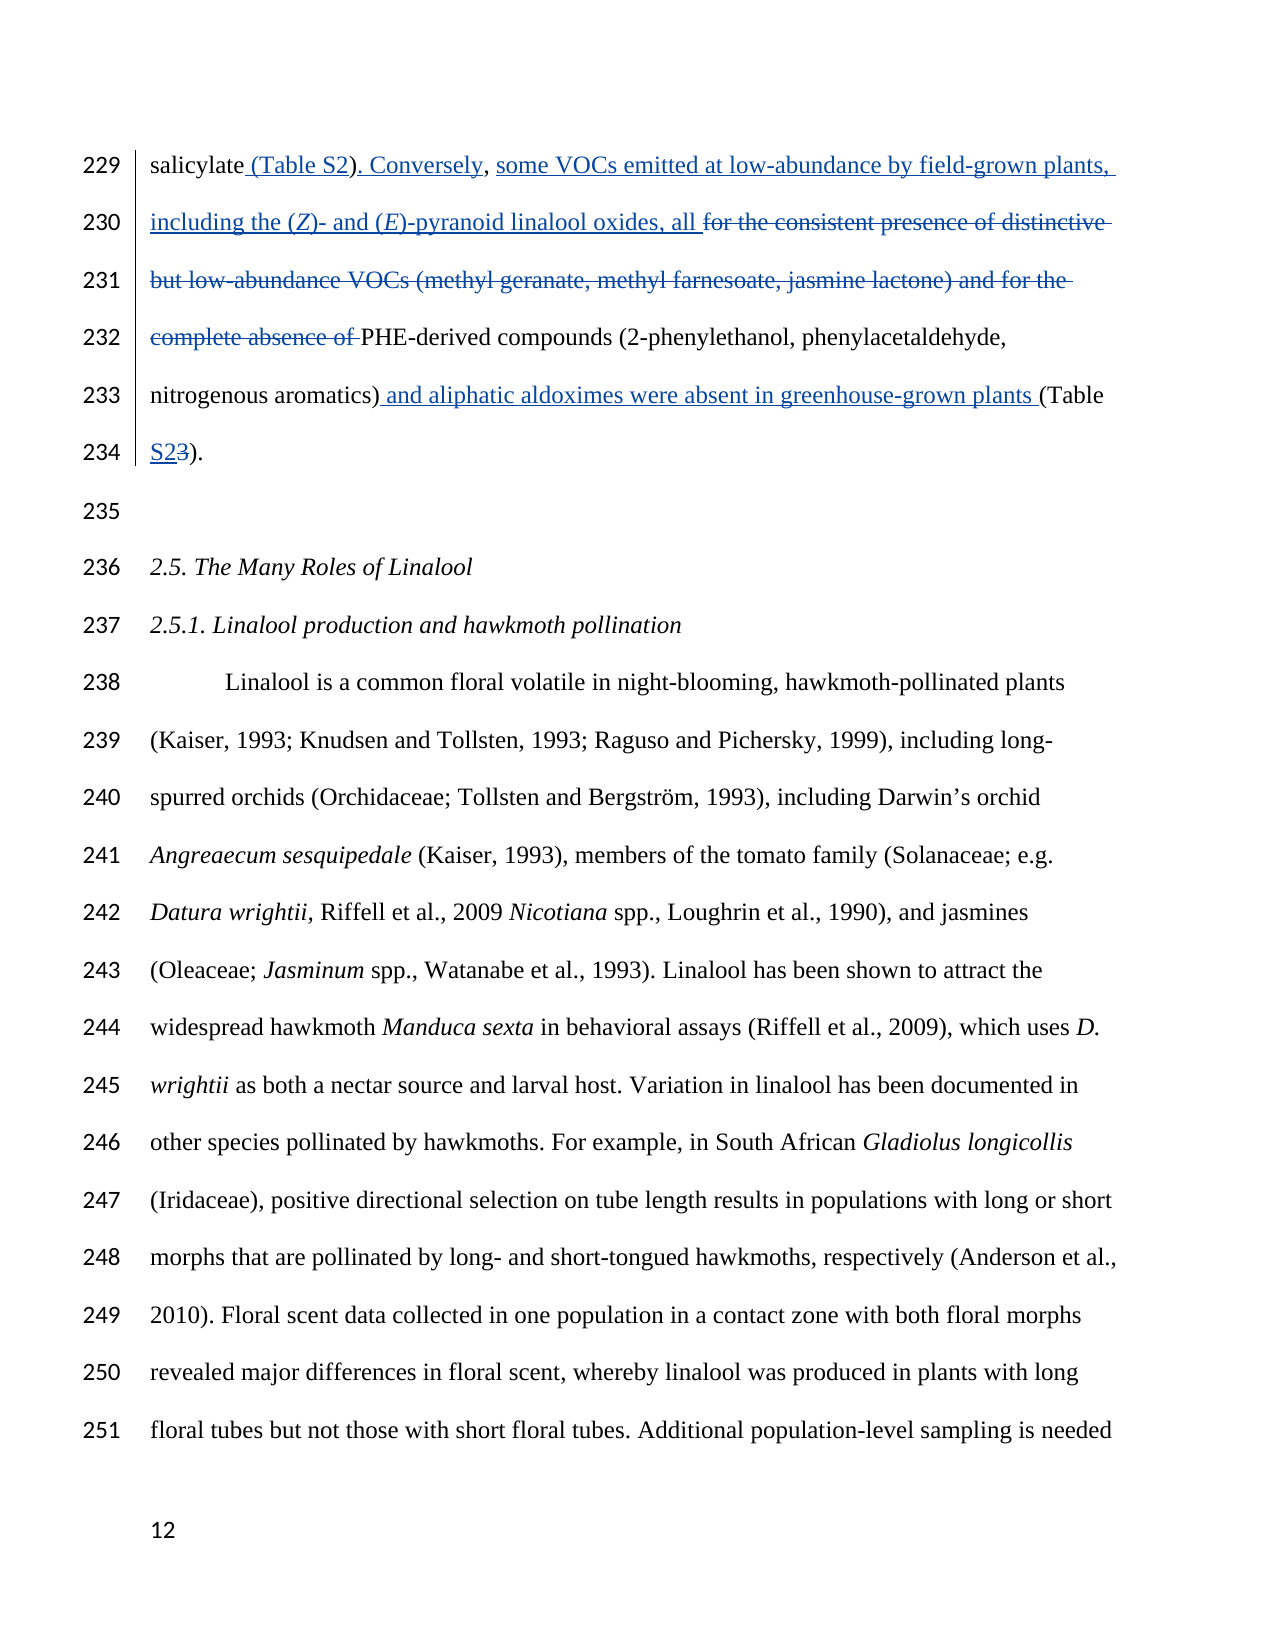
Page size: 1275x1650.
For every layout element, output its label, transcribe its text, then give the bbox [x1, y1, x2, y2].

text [150, 667, 1125, 1444]
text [150, 150, 1125, 466]
text 2.5. The Many Roles of Linalool [150, 552, 1125, 581]
text 2.5.1. Linalool production and hawkmoth pollination [150, 610, 1125, 639]
